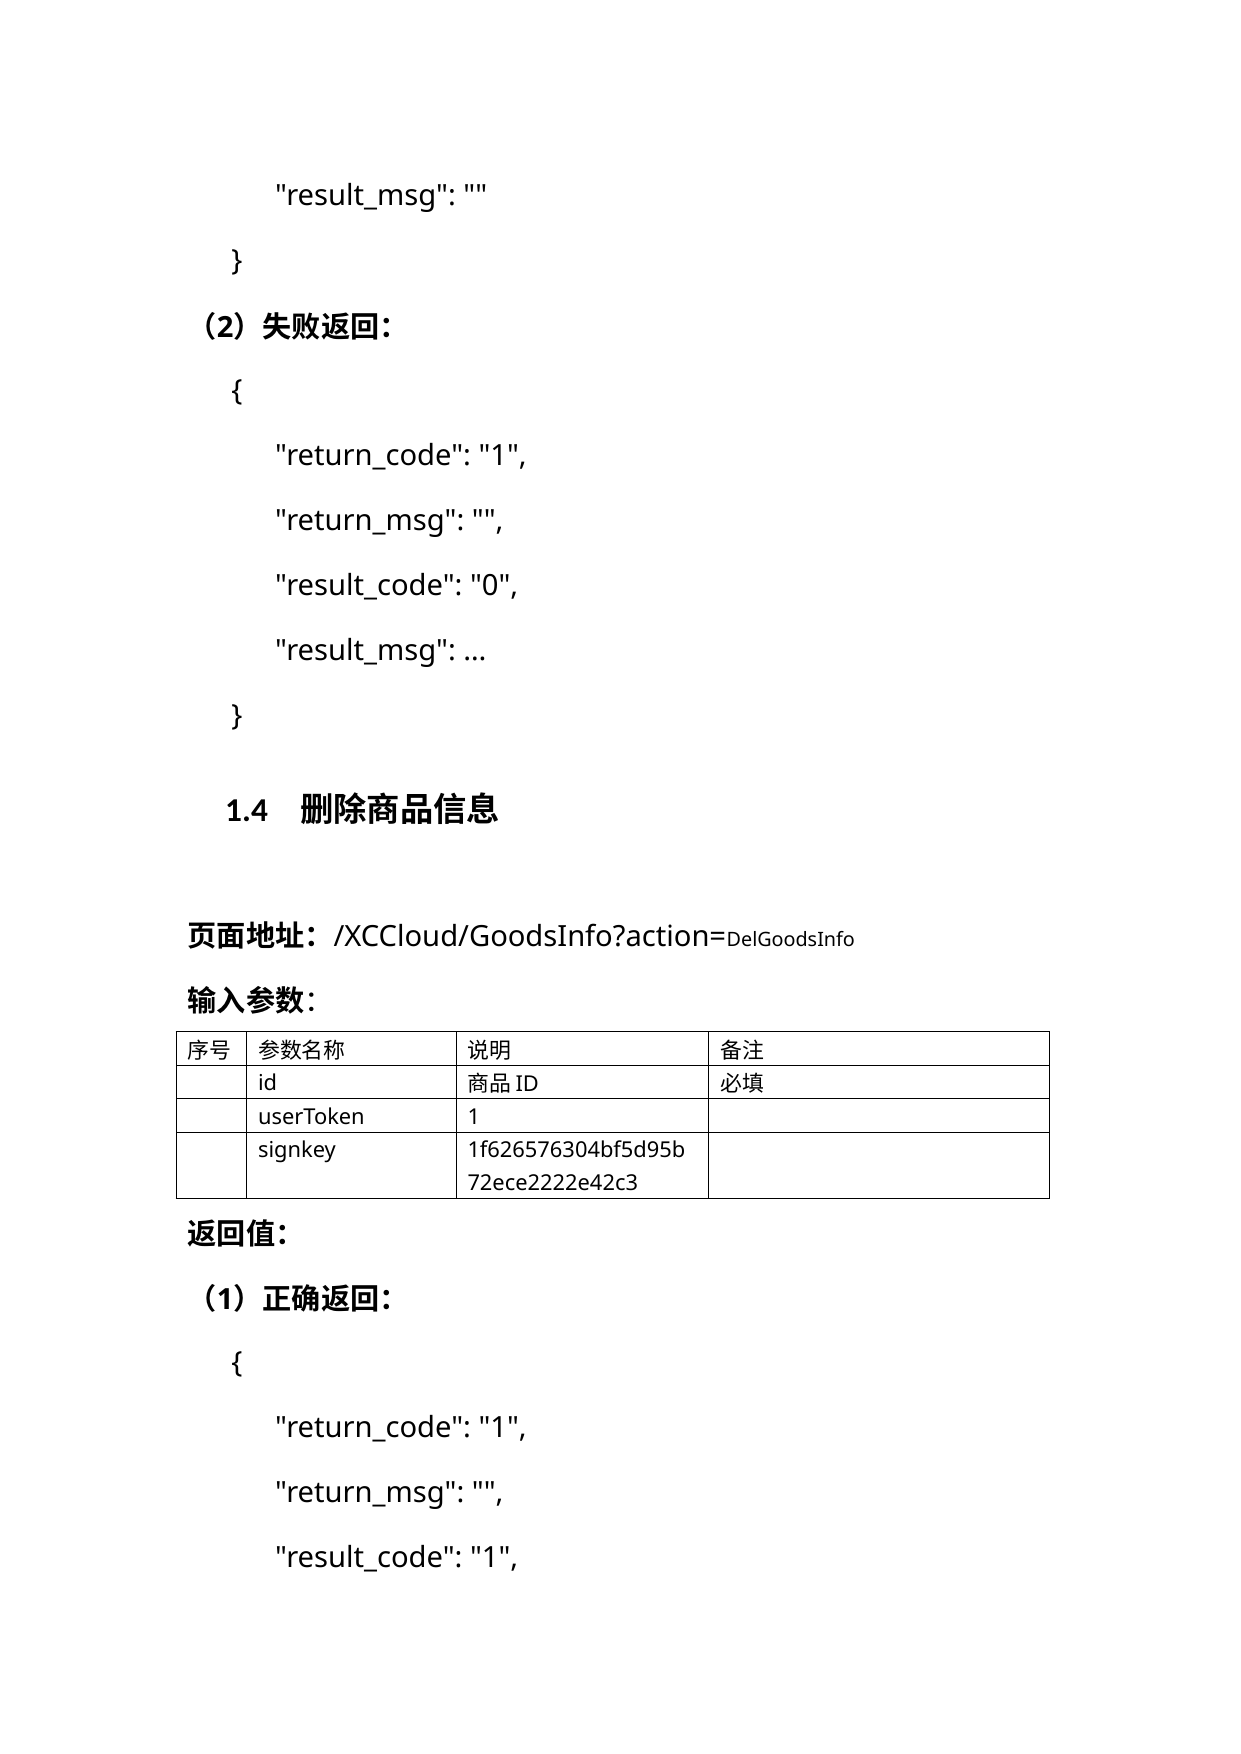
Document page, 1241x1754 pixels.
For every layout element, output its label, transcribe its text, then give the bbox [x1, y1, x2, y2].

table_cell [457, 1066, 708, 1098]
text } [231, 227, 1053, 292]
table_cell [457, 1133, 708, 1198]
text } [187, 682, 1053, 747]
subtitle 删除商品信息 [225, 774, 1053, 839]
text 页面地址：/XCCloud/GoodsInfo?action=DelGoodsInfo [187, 901, 1053, 966]
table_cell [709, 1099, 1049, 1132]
text { [231, 1329, 1053, 1394]
text "result_msg": "" [231, 162, 1053, 227]
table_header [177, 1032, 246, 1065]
text "result_msg": … [231, 617, 1053, 682]
text "return_msg": "", [231, 1459, 1053, 1524]
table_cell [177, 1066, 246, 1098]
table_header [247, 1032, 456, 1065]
text { [231, 357, 1053, 422]
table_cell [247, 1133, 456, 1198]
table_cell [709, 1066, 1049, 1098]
text "result_code": "0", [231, 552, 1053, 617]
text "return_code": "1", [231, 1394, 1053, 1459]
text 输入参数： [187, 966, 1053, 1031]
text 返回值： [187, 1199, 1053, 1264]
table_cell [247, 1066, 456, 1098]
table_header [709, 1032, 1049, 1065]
text "result_code": "1", [231, 1524, 1053, 1589]
text "return_code": "1", [231, 422, 1053, 487]
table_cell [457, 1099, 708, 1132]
text （1）正确返回： [187, 1264, 1053, 1329]
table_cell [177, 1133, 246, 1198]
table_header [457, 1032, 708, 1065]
text "return_msg": "", [231, 487, 1053, 552]
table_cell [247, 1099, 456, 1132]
text （2）失败返回： [187, 292, 1053, 357]
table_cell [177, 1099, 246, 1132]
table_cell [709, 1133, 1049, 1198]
